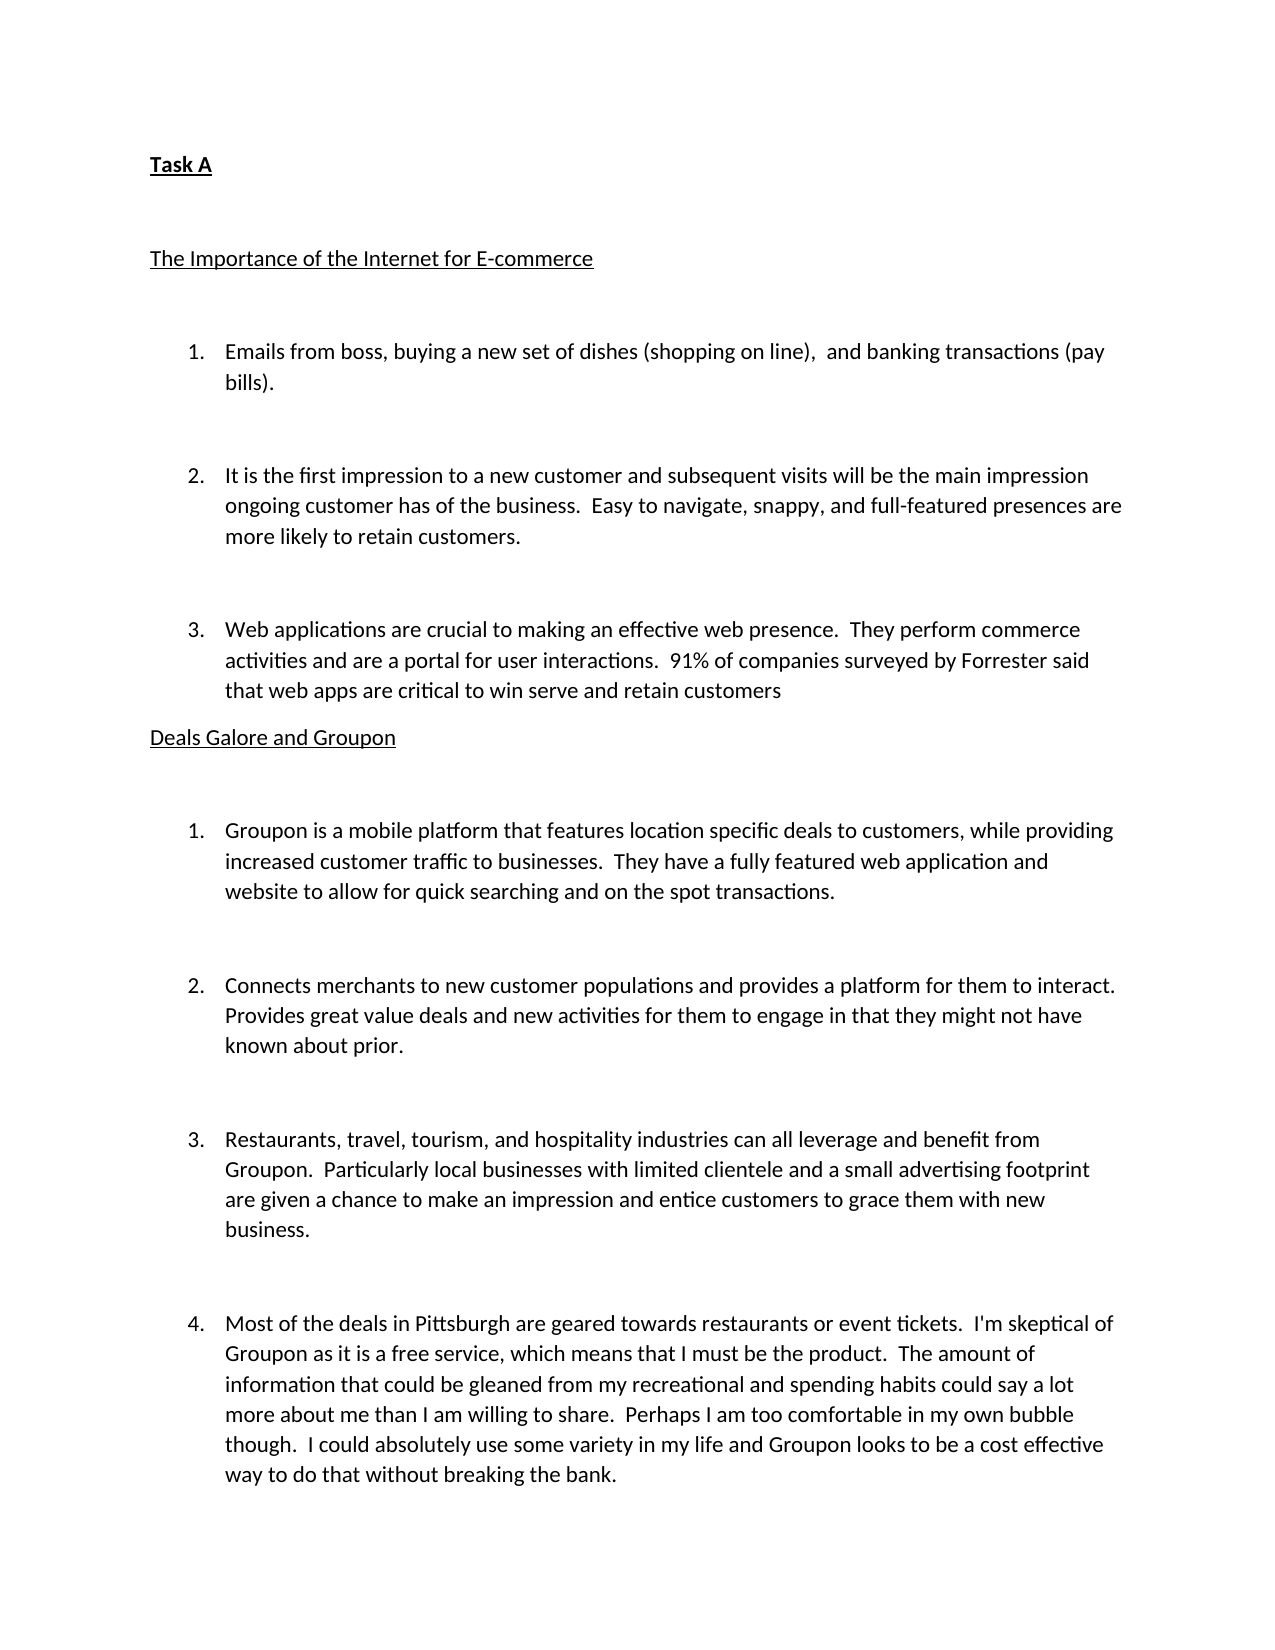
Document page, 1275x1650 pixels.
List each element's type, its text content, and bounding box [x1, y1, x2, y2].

list Web applications are crucial to making an effective web presence. They perform commerce activities and are a portal for user interactions. 91% of companies surveyed by Forrester said that web apps are critical to win serve and retain customers [187, 616, 1125, 704]
text The Importance of the Internet for E-commerce [150, 244, 1125, 272]
list Most of the deals in Pittsburgh are geared towards restaurants or event tickets. I'm skeptical of Groupon as it is a free service, which means that I must be the product. The amount of information that could be gleaned from my recreational and spending habits could say a lot more about me than I am willing to share. Perhaps I am too comfortable in my own bubble though. I could absolutely use some variety in my life and Groupon looks to be a cost effective way to do that without breaking the bank. [187, 1309, 1125, 1488]
list Restaurants, travel, tourism, and hospitality industries can all leverage and benefit from Groupon. Particularly local businesses with limited clientele and a small advertising footprint are given a chance to make an impression and entice customers to grace them with new business. [187, 1125, 1125, 1244]
list Connects merchants to new customer populations and provides a platform for them to interact. Provides great value deals and new activities for them to engage in that they might not have known about prior. [187, 971, 1125, 1059]
list It is the first impression to a new customer and subsequent visits will be the main impression ongoing customer has of the business. Easy to navigate, snappy, and full-featured presences are more likely to retain customers. [187, 461, 1125, 550]
text Deals Galore and Groupon [150, 723, 1125, 751]
list Groupon is a mobile platform that features location specific deals to customers, while providing increased customer traffic to businesses. They have a fully featured web application and website to allow for quick searching and on the spot transactions. [187, 817, 1125, 905]
text Task A [150, 150, 1125, 178]
list Emails from boss, buying a new set of dishes (shopping on line), and banking transactions (pay bills). [187, 337, 1125, 396]
